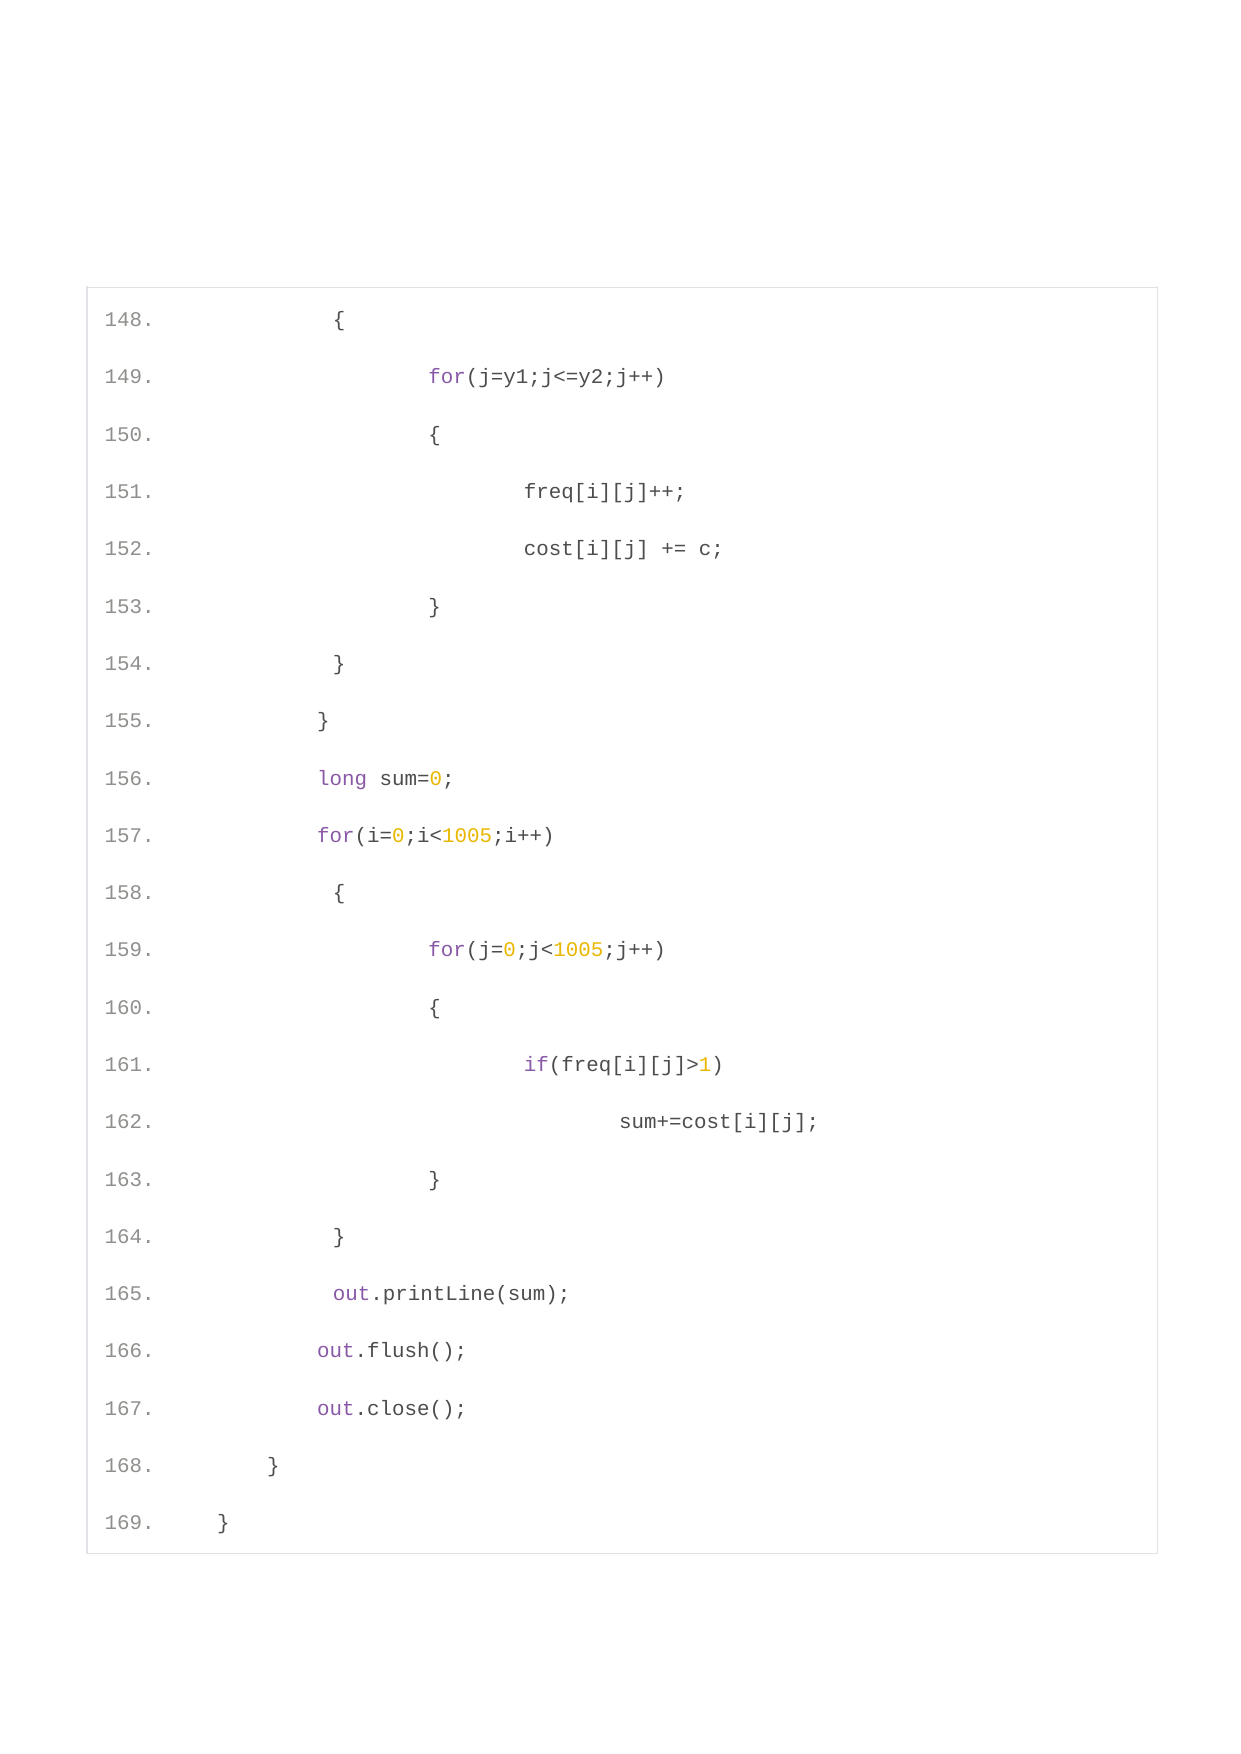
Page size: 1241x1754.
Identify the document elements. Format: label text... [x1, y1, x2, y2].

list } [88, 630, 1157, 677]
list for(j=y1;j<=y2;j++) [88, 344, 1157, 390]
list sum+=cost[i][j]; [88, 1088, 1157, 1135]
list out.flush(); [88, 1318, 1157, 1364]
list cost[i][j] += c; [88, 516, 1157, 562]
list } [88, 1432, 1157, 1479]
list out.printLine(sum); [88, 1260, 1157, 1307]
list for(j=0;j<1005;j++) [88, 917, 1157, 963]
list long sum=0; [88, 745, 1157, 791]
list { [88, 288, 1157, 333]
list } [88, 1203, 1157, 1249]
list { [88, 401, 1157, 447]
list } [88, 1146, 1157, 1192]
list freq[i][j]++; [88, 458, 1157, 505]
list { [88, 974, 1157, 1020]
list out.close(); [88, 1375, 1157, 1421]
list } [88, 687, 1157, 734]
list } [88, 1489, 1157, 1553]
list if(freq[i][j]>1) [88, 1031, 1157, 1078]
list } [88, 573, 1157, 619]
list for(i=0;i<1005;i++) [88, 802, 1157, 848]
list { [88, 859, 1157, 906]
